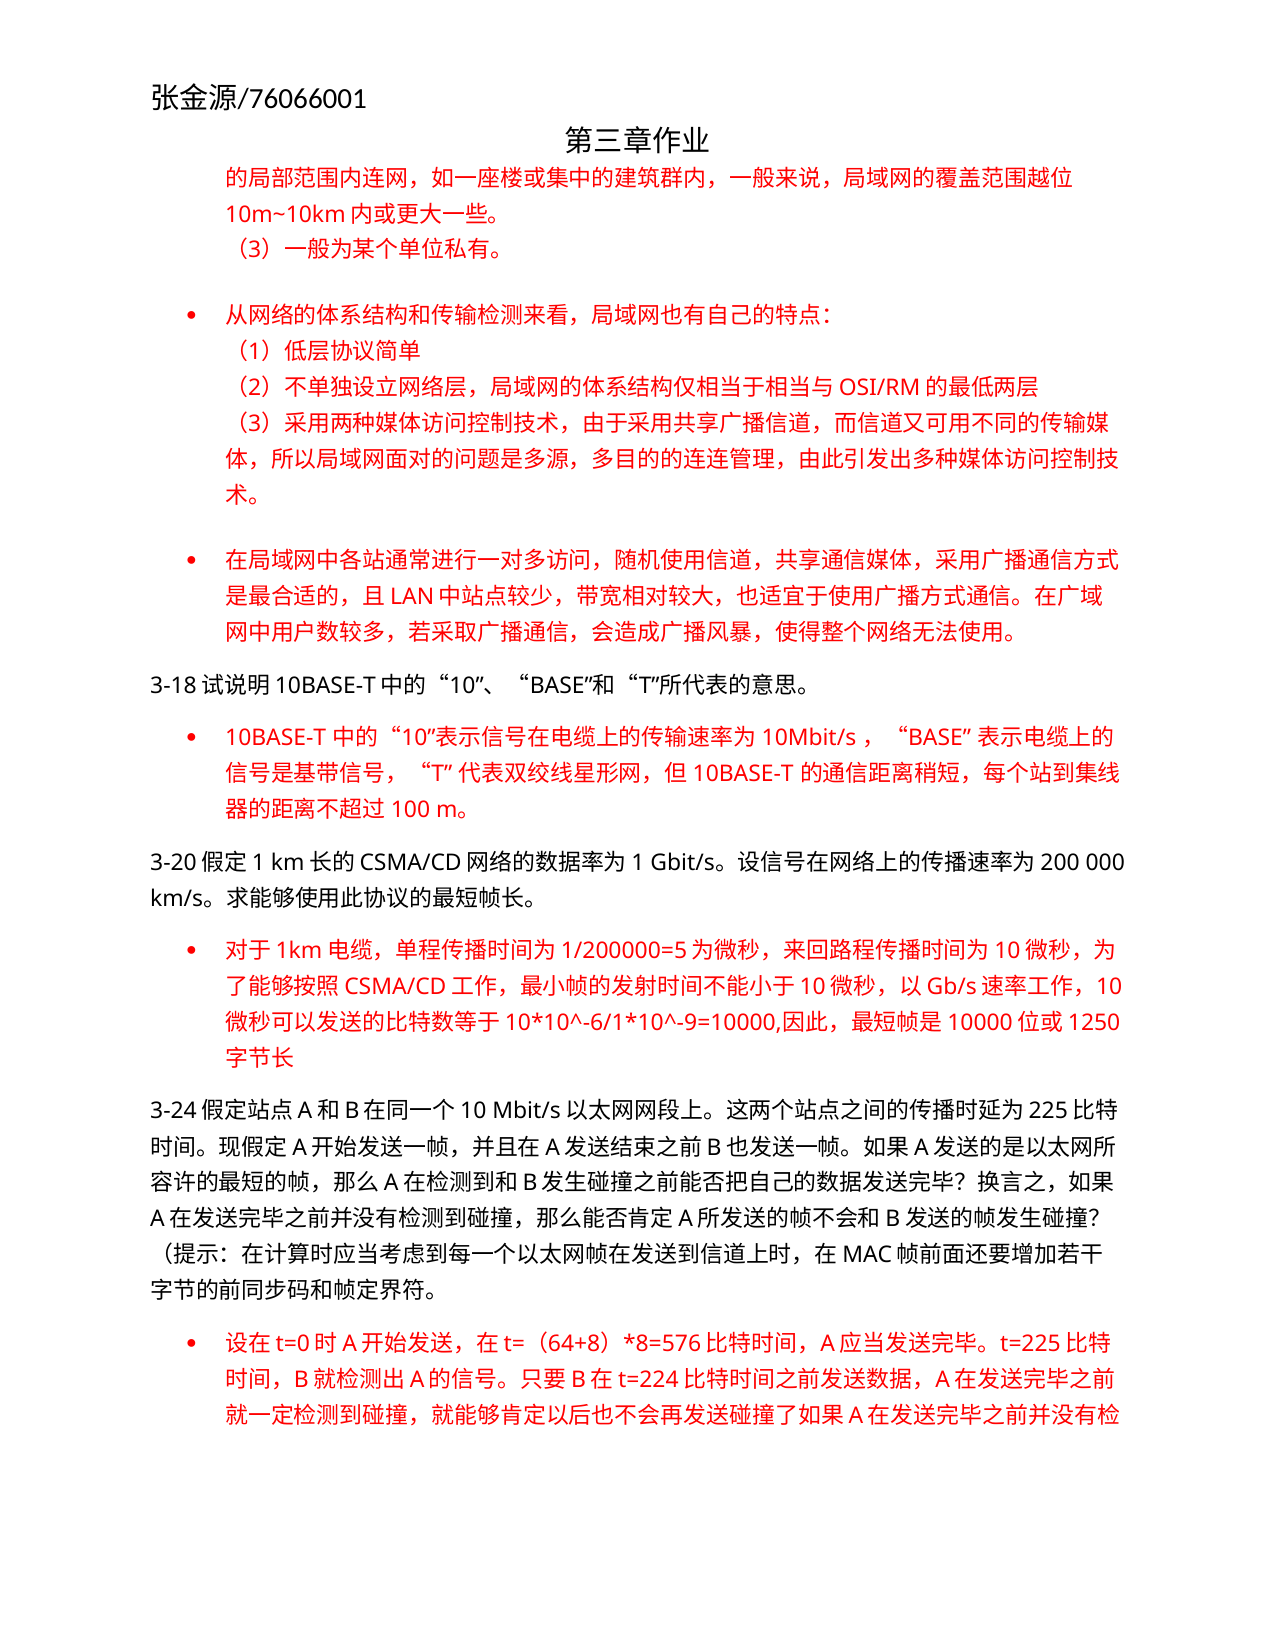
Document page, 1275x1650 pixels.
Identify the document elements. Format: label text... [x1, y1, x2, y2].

text 3-18试说明10BASE-T中的“10”、“BASE”和“T”所代表的意思。 [150, 666, 1125, 700]
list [187, 1324, 1125, 1430]
text 3-24假定站点A和B在同一个10 Mbit/s以太网网段上。这两个站点之间的传播时延为225比特时间。现假定A开始发送一帧，并且在A发送结束之前B也发送一帧。如果A发送的是以太网所容许的最短的帧，那么A在检测到和B发生碰撞之前能否把自己的数据发送完毕？换言之，如果A在发送完毕之前并没有检测到碰撞，那么能否肯定A所发送的帧不会和B发送的帧发生碰撞？（提示：在计算时应当考虑到每一个以太网帧在发送到信道上时，在MAC帧前面还要增加若干字节的前同步码和帧定界符。 [150, 1092, 1125, 1305]
list 在局域网中各站通常进行一对多访问，随机使用信道，共享通信媒体，采用广播通信方式是最合适的，且LAN中站点较少，带宽相对较大，也适宜于使用广播方式通信。在广域网中用户数较多，若采取广播通信，会造成广播风暴，使得整个网络无法使用。 [187, 542, 1125, 647]
list 从网络的体系结构和传输检测来看，局域网也有自己的特点： （1）低层协议简单 （2）不单独设立网络层，局域网的体系结构仅相当于相当与OSI/RM的最低两层 （3）采用两种媒体访问控制技术，由于采用共享广播信道，而信道又可用不同的传输媒体，所以局域网面对的问题是多源，多目的的连连管理，由此引发出多种媒体访问控制技术。 [187, 297, 1125, 540]
text 3-20假定1 km长的CSMA/CD网络的数据率为1 Gbit/s。设信号在网络上的传播速率为200 000 km/s。求能够使用此协议的最短帧长。 [150, 843, 1125, 913]
list 对于1km电缆，单程传播时间为1/200000=5为微秒，来回路程传播时间为10微秒，为了能够按照CSMA/CD工作，最小帧的发射时间不能小于10微秒，以Gb/s速率工作，10微秒可以发送的比特数等于10*10^-6/1*10^-9=10000,因此，最短帧是10000位或1250字节长 [187, 932, 1125, 1073]
list 10BASE-T 中的“10”表示信号在电缆上的传输速率为 10Mbit/s ，“BASE” 表示电缆上的信号是基带信号，“T” 代表双绞线星形网，但 10BASE-T 的通信距离稍短，每个站到集线器的距离不超过 100 m。 [187, 719, 1125, 824]
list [187, 159, 1125, 295]
